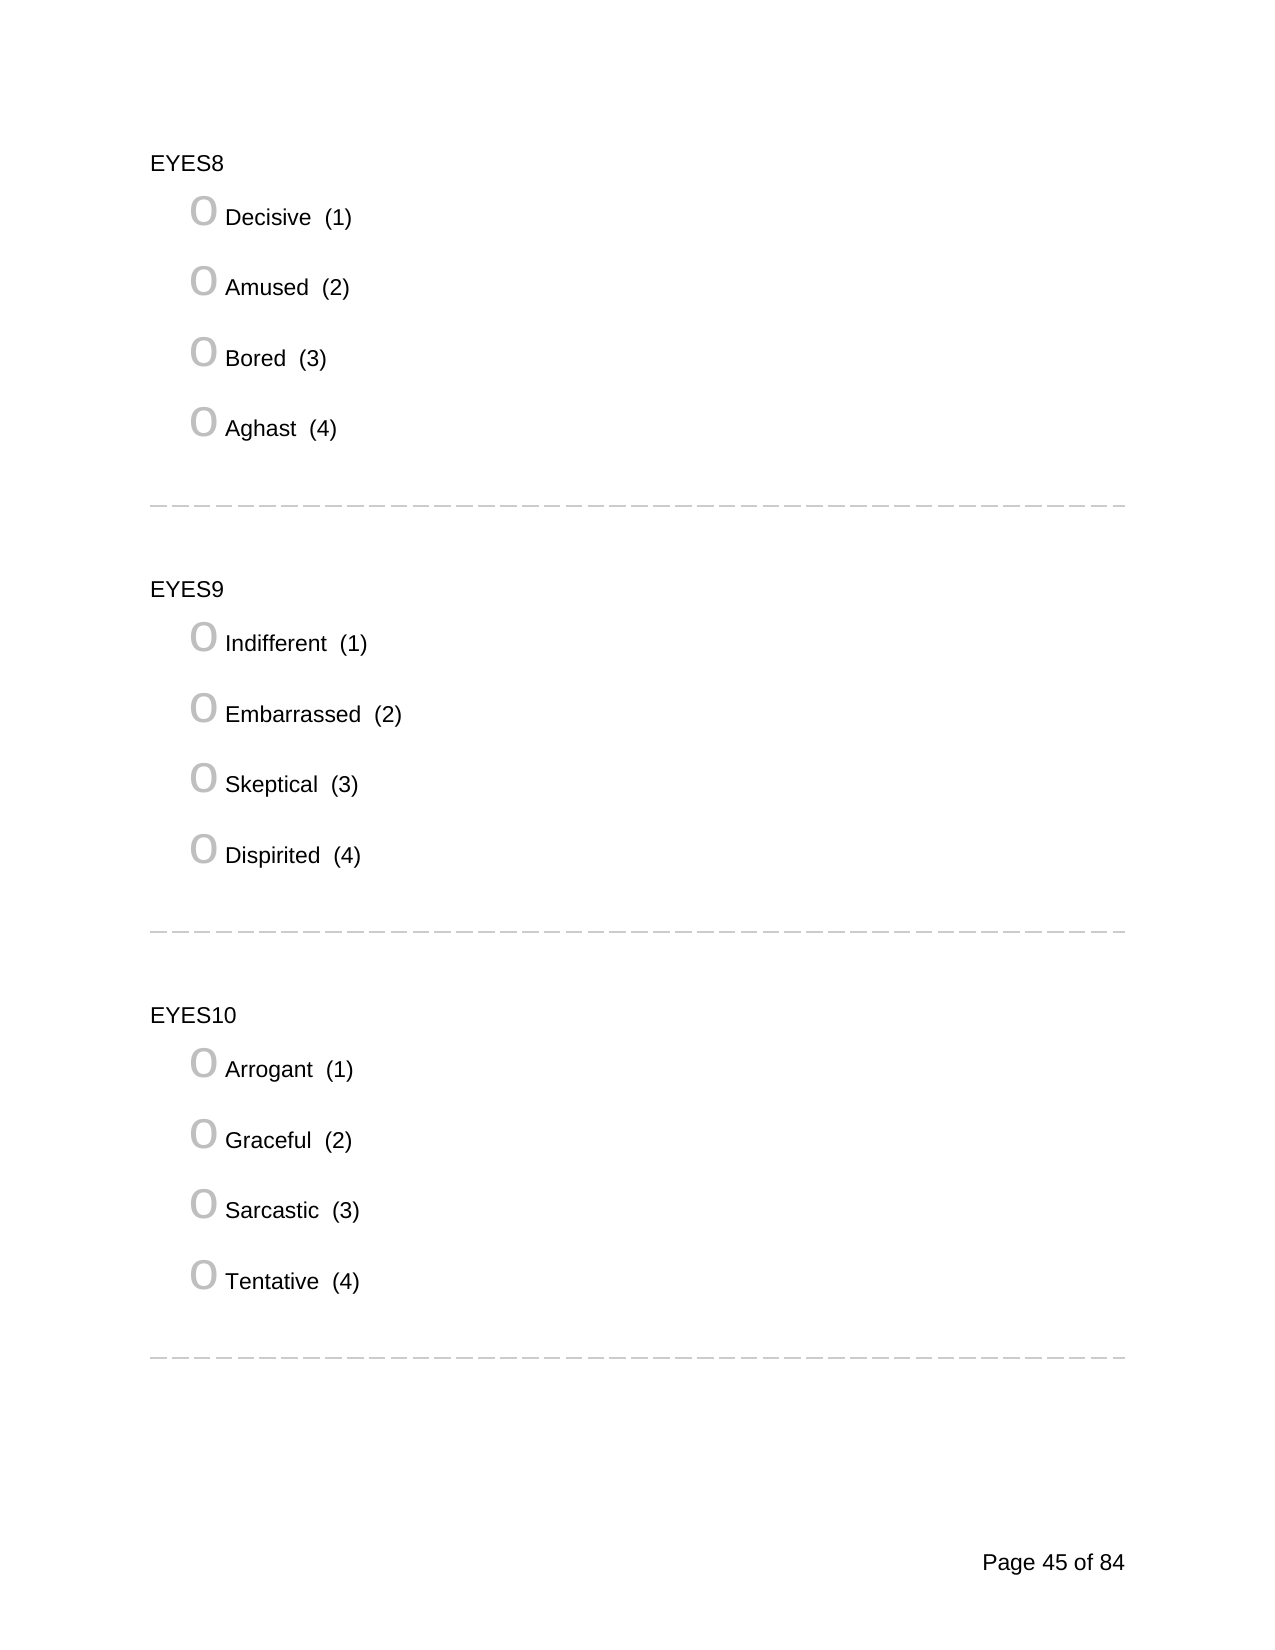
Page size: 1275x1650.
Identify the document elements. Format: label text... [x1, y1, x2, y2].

list Indifferent (1) [187, 606, 1125, 668]
list Amused (2) [187, 251, 1125, 312]
list Aghast (4) [187, 392, 1125, 453]
list Skeptical (3) [187, 747, 1125, 809]
text EYES10 [150, 1002, 1125, 1029]
list Bored (3) [187, 321, 1125, 383]
list Sarcastic (3) [187, 1173, 1125, 1235]
list Tentative (4) [187, 1244, 1125, 1305]
list Dispirited (4) [187, 818, 1125, 879]
text EYES8 [150, 150, 1125, 176]
list Embarrassed (2) [187, 677, 1125, 738]
list Arrogant (1) [187, 1032, 1125, 1094]
list Decisive (1) [187, 180, 1125, 242]
list Graceful (2) [187, 1103, 1125, 1164]
text EYES9 [150, 576, 1125, 602]
